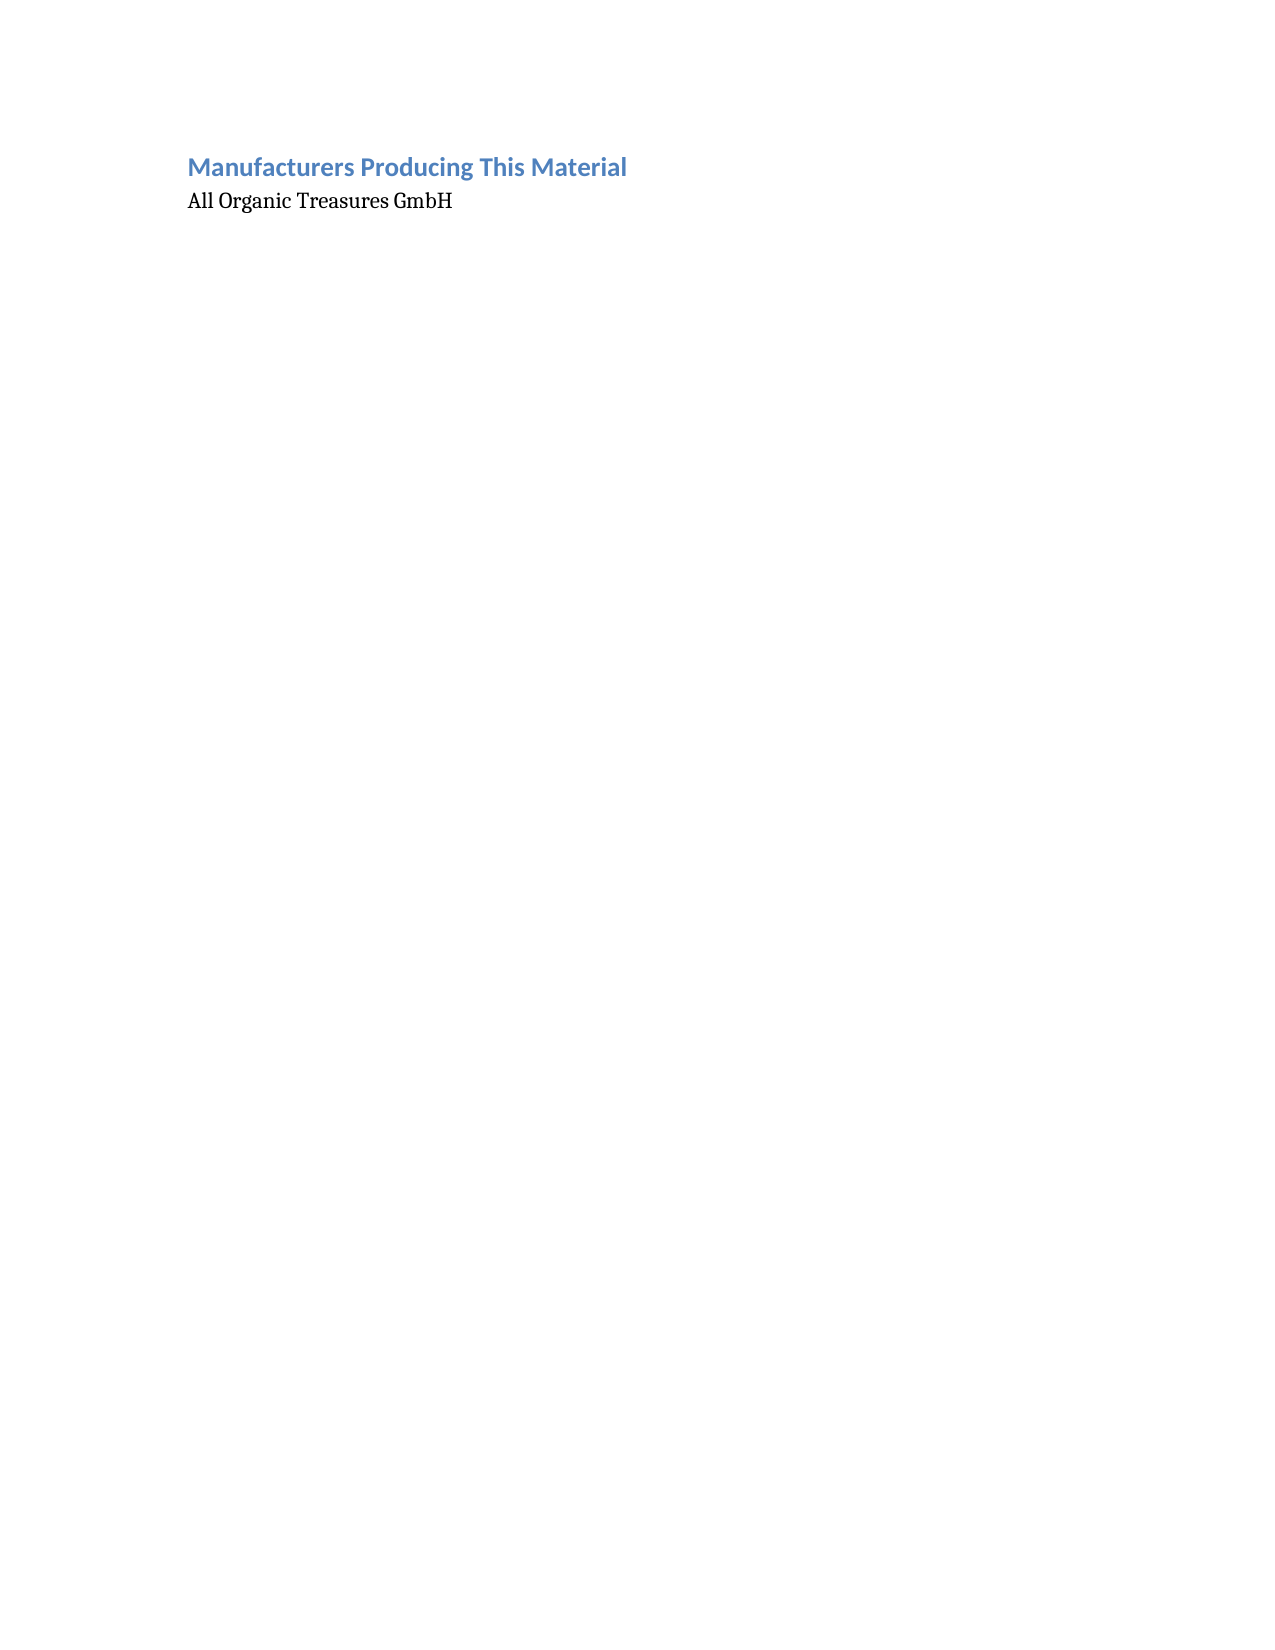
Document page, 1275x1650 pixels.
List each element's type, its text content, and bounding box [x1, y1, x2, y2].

text All Organic Treasures GmbH [187, 188, 1087, 214]
subtitle Manufacturers Producing This Material [187, 150, 1087, 183]
